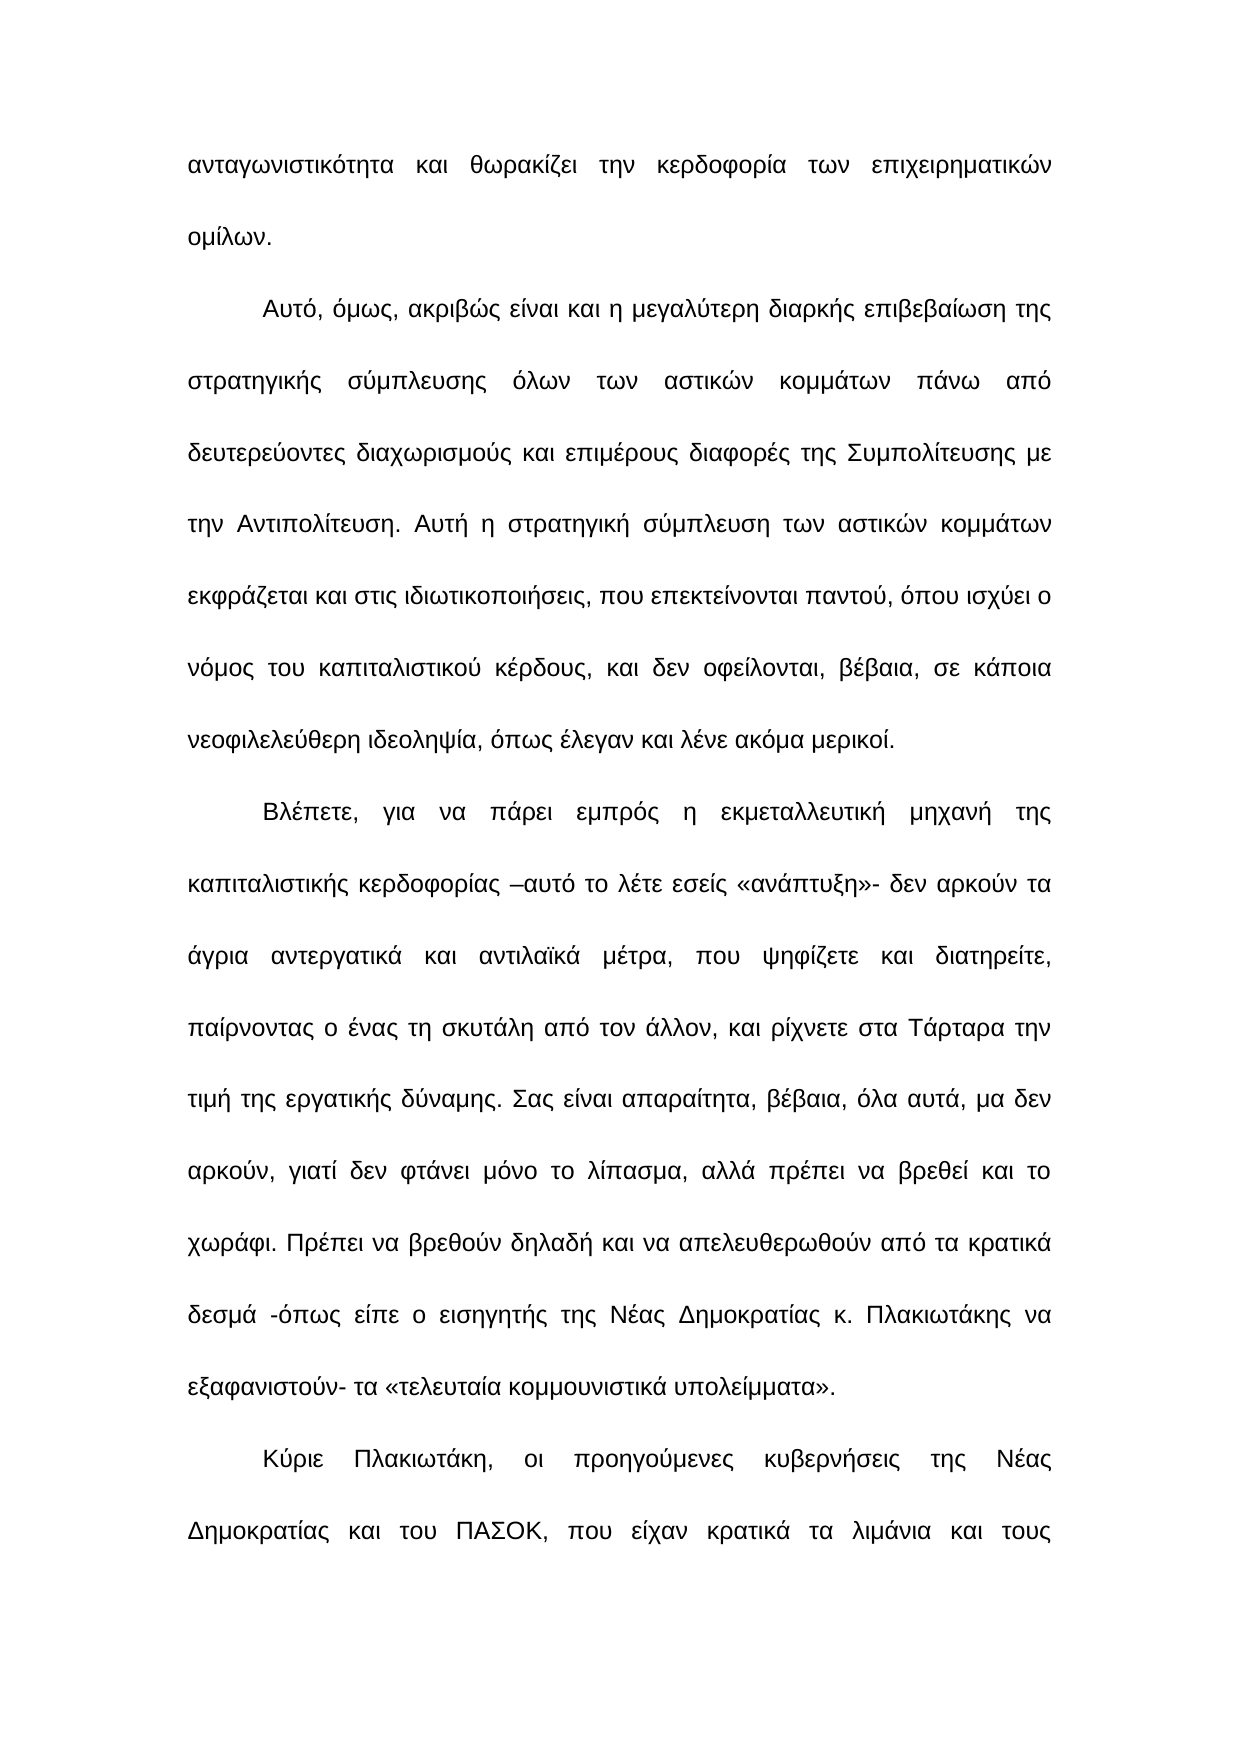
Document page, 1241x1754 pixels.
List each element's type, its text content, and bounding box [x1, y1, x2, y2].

text Αυτό, όμως, ακριβώς είναι και η μεγαλύτερη διαρκής επιβεβαίωση της στρατηγικής σύμπλευσης όλων των αστικών κομμάτων πάνω από δευτερεύοντες διαχωρισμούς και επιμέρους διαφορές της Συμπολίτευσης με την Αντιπολίτευση. Αυτή η στρατηγική σύμπλευση των αστικών κομμάτων εκφράζεται και στις ιδιωτικοποιήσεις, που επεκτείνονται παντού, όπου ισχύει ο νόμος του καπιταλιστικού κέρδους, και δεν οφείλονται, βέβαια, σε κάποια νεοφιλελεύθερη ιδεοληψία, όπως έλεγαν και λένε ακόμα μερικοί. [187, 294, 1053, 754]
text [187, 150, 1053, 251]
text Βλέπετε, για να πάρει εμπρός η εκμεταλλευτική μηχανή της καπιταλιστικής κερδοφορίας –αυτό το λέτε εσείς «ανάπτυξη»- δεν αρκούν τα άγρια αντεργατικά και αντιλαϊκά μέτρα, που ψηφίζετε και διατηρείτε, παίρνοντας ο ένας τη σκυτάλη από τον άλλον, και ρίχνετε στα Τάρταρα την τιμή της εργατικής δύναμης. Σας είναι απαραίτητα, βέβαια, όλα αυτά, μα δεν αρκούν, γιατί δεν φτάνει μόνο το λίπασμα, αλλά πρέπει να βρεθεί και το χωράφι. Πρέπει να βρεθούν δηλαδή και να απελευθερωθούν από τα κρατικά δεσμά -όπως είπε ο εισηγητής της Νέας Δημοκρατίας κ. Πλακιωτάκης να εξαφανιστούν- τα «τελευταία κομμουνιστικά υπολείμματα». [187, 797, 1053, 1401]
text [187, 1444, 1053, 1544]
